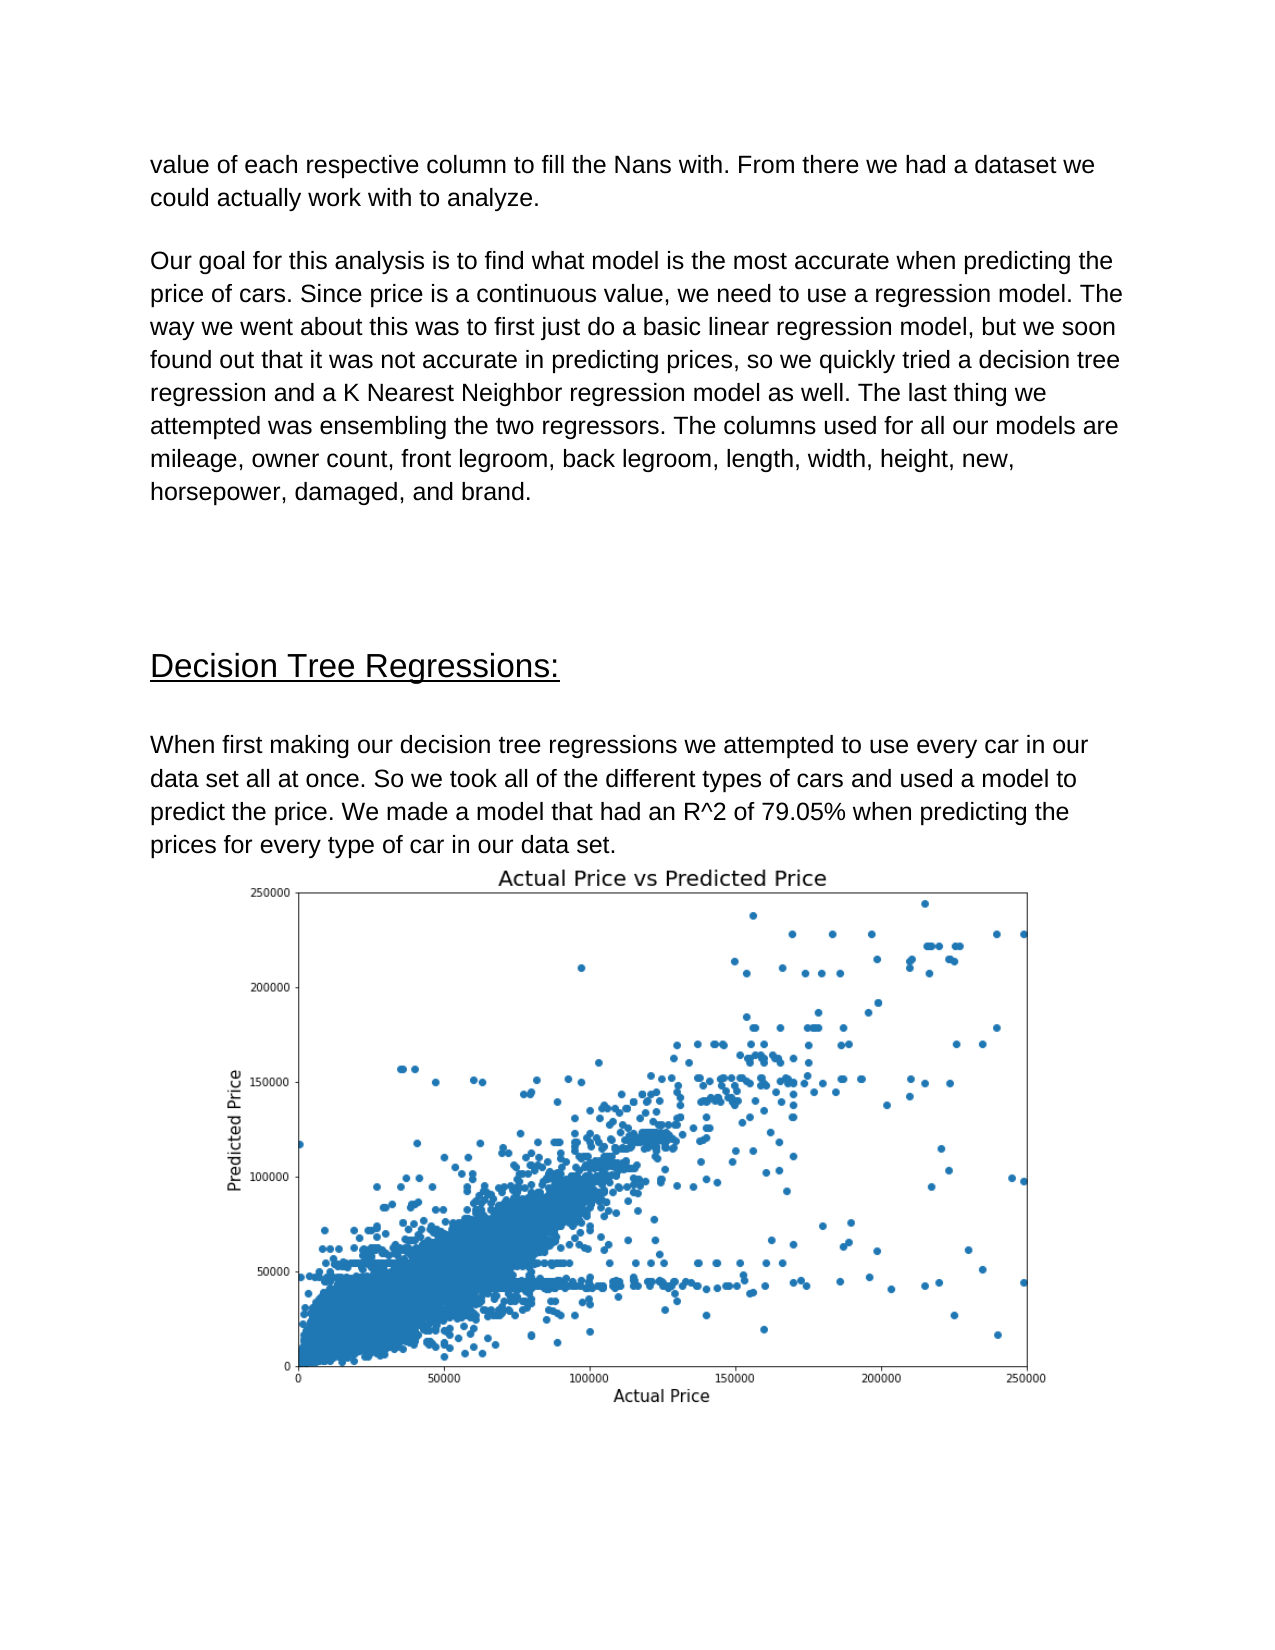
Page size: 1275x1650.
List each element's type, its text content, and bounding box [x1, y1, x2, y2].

picture [221, 862, 1054, 1413]
subtitle Decision Tree Regressions: [150, 647, 1125, 685]
text When first making our decision tree regressions we attempted to use every car in our data set all at once. So we took all of the different types of cars and used a model to predict the price. We made a model that had an R^2 of 79.05% when predicting the prices for every type of car in our data set. [150, 731, 1125, 858]
text Our goal for this analysis is to find what model is the most accurate when predicting the price of cars. Since price is a continuous value, we need to use a regression model. The way we went about this was to first just do a basic linear regression model, but we soon found out that it was not accurate in predicting prices, so we quickly tried a decision tree regression and a K Nearest Neighbor regression model as well. The last thing we attempted was ensembling the two regressors. The columns used for all our models are mileage, owner count, front legroom, back legroom, length, width, height, new, horsepower, damaged, and brand. [150, 246, 1125, 506]
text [150, 150, 1125, 242]
